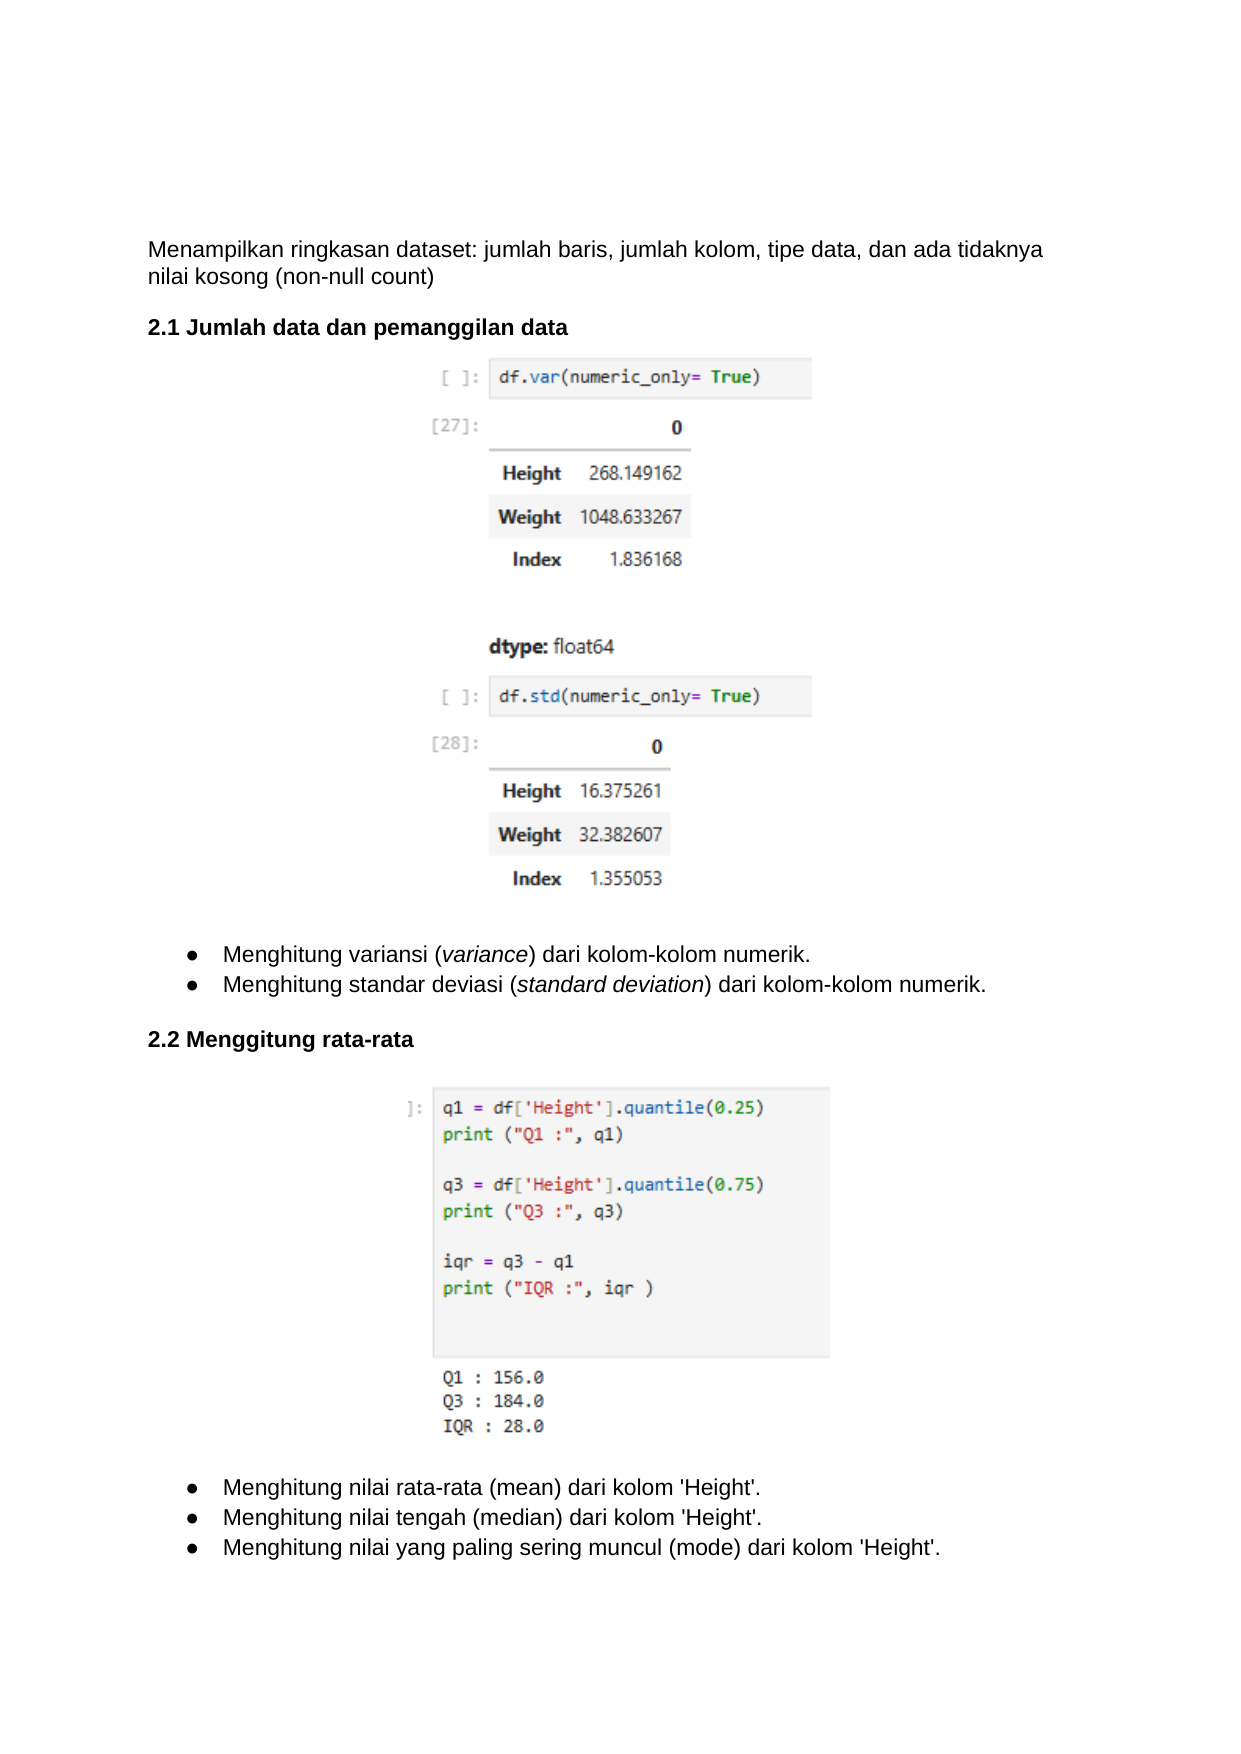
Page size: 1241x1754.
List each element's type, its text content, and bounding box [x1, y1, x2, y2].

picture [408, 1081, 830, 1445]
list Menghitung nilai rata-rata (mean) dari kolom 'Height'. [185, 1474, 1090, 1500]
subtitle 2.1 Jumlah data dan pemanggilan data [148, 314, 1090, 340]
list Menghitung variansi (variance) dari kolom-kolom numerik. [185, 941, 1090, 967]
picture [426, 344, 812, 912]
text 2.2 Menggitung rata-rata [148, 1026, 1090, 1053]
list Menghitung nilai yang paling sering muncul (mode) dari kolom 'Height'. [185, 1534, 1090, 1561]
list Menghitung standar deviasi (standard deviation) dari kolom-kolom numerik. [185, 971, 1090, 998]
list Menghitung nilai tengah (median) dari kolom 'Height'. [185, 1504, 1090, 1530]
text Menampilkan ringkasan dataset: jumlah baris, jumlah kolom, tipe data, dan ada tidaknya nilai kosong (non-null count) [148, 236, 1090, 289]
